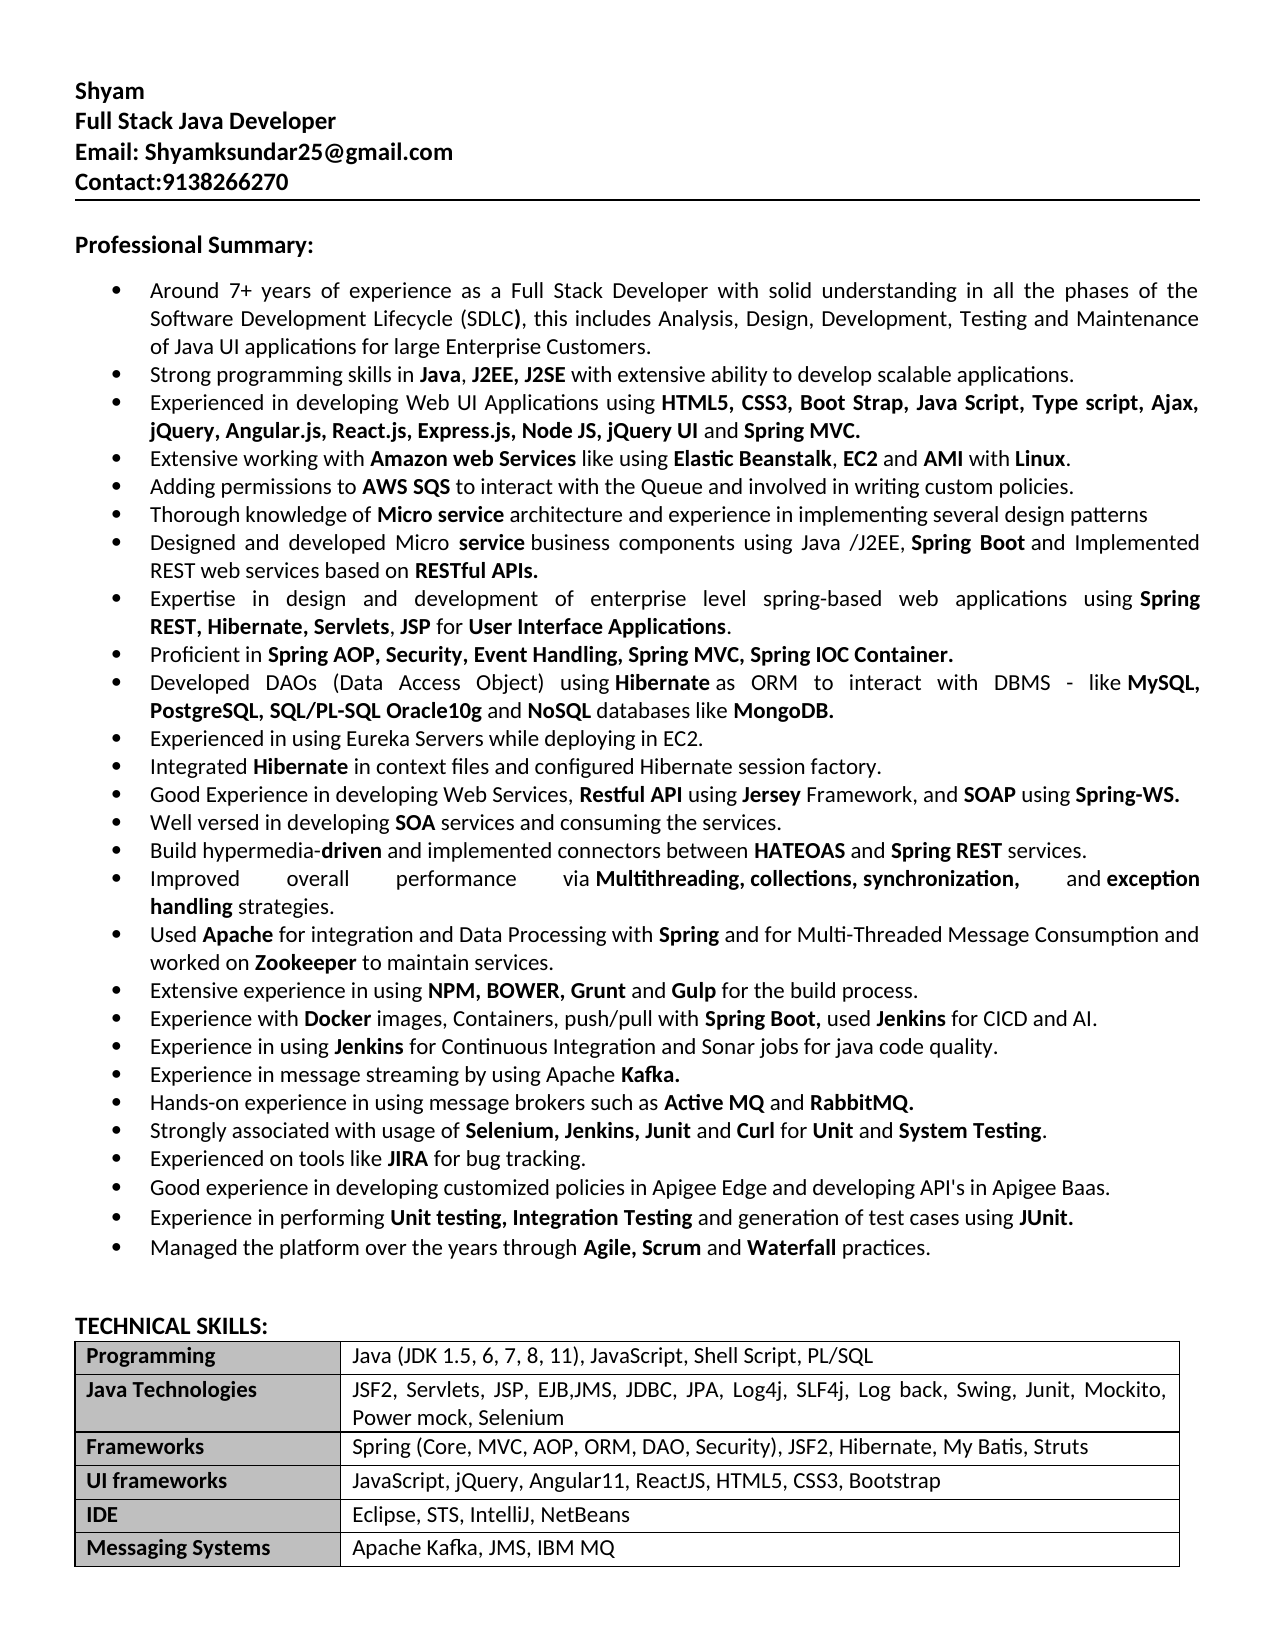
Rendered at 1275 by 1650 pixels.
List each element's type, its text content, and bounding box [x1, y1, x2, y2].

text Full Stack Java Developer [75, 106, 1200, 136]
list Strongly associated with usage of Selenium, Jenkins, Junit and Curl for Unit and System Testing. [112, 1117, 1200, 1144]
table_cell IDE [76, 1500, 340, 1532]
text Professional Summary: [75, 229, 1200, 259]
table_cell UI frameworks [76, 1466, 340, 1499]
table_cell Eclipse, STS, IntelliJ, NetBeans [341, 1500, 1179, 1532]
list Build hypermedia-driven and implemented connectors between HATEOAS and Spring REST services. [112, 836, 1200, 864]
list Extensive working with Amazon web Services like using Elastic Beanstalk, EC2 and AMI with Linux. [112, 444, 1200, 472]
list Experienced in using Eureka Servers while deploying in EC2. [112, 724, 1200, 752]
list Good Experience in developing Web Services, Restful API using Jersey Framework, and SOAP using Spring-WS. [112, 780, 1200, 808]
list Experience in message streaming by using Apache Kafka. [112, 1061, 1200, 1088]
list Adding permissions to AWS SQS to interact with the Queue and involved in writing custom policies. [112, 472, 1200, 500]
list Thorough knowledge of Micro service architecture and experience in implementing several design patterns [112, 500, 1200, 528]
table_cell Messaging Systems [76, 1533, 340, 1566]
text TECHNICAL SKILLS: [75, 1310, 1200, 1341]
list Improved overall performance via Multithreading, collections, synchronization, and exception handling strategies. [112, 864, 1200, 920]
table_cell Spring (Core, MVC, AOP, ORM, DAO, Security), JSF2, Hibernate, My Batis, Struts [341, 1433, 1179, 1465]
list Experience in performing Unit testing, Integration Testing and generation of test cases using JUnit. [112, 1203, 1200, 1231]
text Shyam [75, 75, 1200, 106]
list Strong programming skills in Java, J2EE, J2SE with extensive ability to develop scalable applications. [112, 360, 1200, 388]
list Good experience in developing customized policies in Apigee Edge and developing API's in Apigee Baas. [112, 1173, 1200, 1201]
table_cell Frameworks [76, 1433, 340, 1465]
list Used Apache for integration and Data Processing with Spring and for Multi-Threaded Message Consumption and worked on Zookeeper to maintain services. [112, 920, 1200, 976]
table_cell Java Technologies [76, 1375, 340, 1431]
list Experience in using Jenkins for Continuous Integration and Sonar jobs for java code quality. [112, 1032, 1200, 1061]
table_header Java (JDK 1.5, 6, 7, 8, 11), JavaScript, Shell Script, PL/SQL [341, 1342, 1179, 1374]
table_cell Apache Kafka, JMS, IBM MQ [341, 1533, 1179, 1566]
list Well versed in developing SOA services and consuming the services. [112, 808, 1200, 836]
list Proficient in Spring AOP, Security, Event Handling, Spring MVC, Spring IOC Container. [112, 640, 1200, 668]
list Integrated Hibernate in context files and configured Hibernate session factory. [112, 752, 1200, 780]
list Extensive experience in using NPM, BOWER, Grunt and Gulp for the build process. [112, 976, 1200, 1004]
list Developed DAOs (Data Access Object) using Hibernate as ORM to interact with DBMS - like MySQL, PostgreSQL, SQL/PL-SQL Oracle10g and NoSQL databases like MongoDB. [112, 668, 1200, 724]
table_cell JSF2, Servlets, JSP, EJB,JMS, JDBC, JPA, Log4j, SLF4j, Log back, Swing, Junit, Mockito, Power mock, Selenium [341, 1375, 1179, 1431]
list Hands-on experience in using message brokers such as Active MQ and RabbitMQ. [112, 1088, 1200, 1117]
text Email: Shyamksundar25@gmail.com [75, 136, 1200, 167]
text Contact:9138266270 [75, 167, 1200, 199]
table_header Programming [76, 1342, 340, 1374]
list Around 7+ years of experience as a Full Stack Developer with solid understanding in all the phases of the Software Development Lifecycle (SDLC), this includes Analysis, Design, Development, Testing and Maintenance of Java UI applications for large Enterprise Customers. [112, 276, 1200, 360]
table_cell JavaScript, jQuery, Angular11, ReactJS, HTML5, CSS3, Bootstrap [341, 1466, 1179, 1499]
list Designed and developed Micro service business components using Java /J2EE, Spring Boot and Implemented REST web services based on RESTful APIs. [112, 528, 1200, 584]
list Experienced in developing Web UI Applications using HTML5, CSS3, Boot Strap, Java Script, Type script, Ajax, jQuery, Angular.js, React.js, Express.js, Node JS, jQuery UI and Spring MVC. [112, 388, 1200, 444]
list Managed the platform over the years through Agile, Scrum and Waterfall practices. [112, 1233, 1200, 1261]
list Experienced on tools like JIRA for bug tracking. [112, 1144, 1200, 1173]
list Expertise in design and development of enterprise level spring-based web applications using Spring REST, Hibernate, Servlets, JSP for User Interface Applications. [112, 584, 1200, 640]
list Experience with Docker images, Containers, push/pull with Spring Boot, used Jenkins for CICD and AI. [112, 1004, 1200, 1032]
